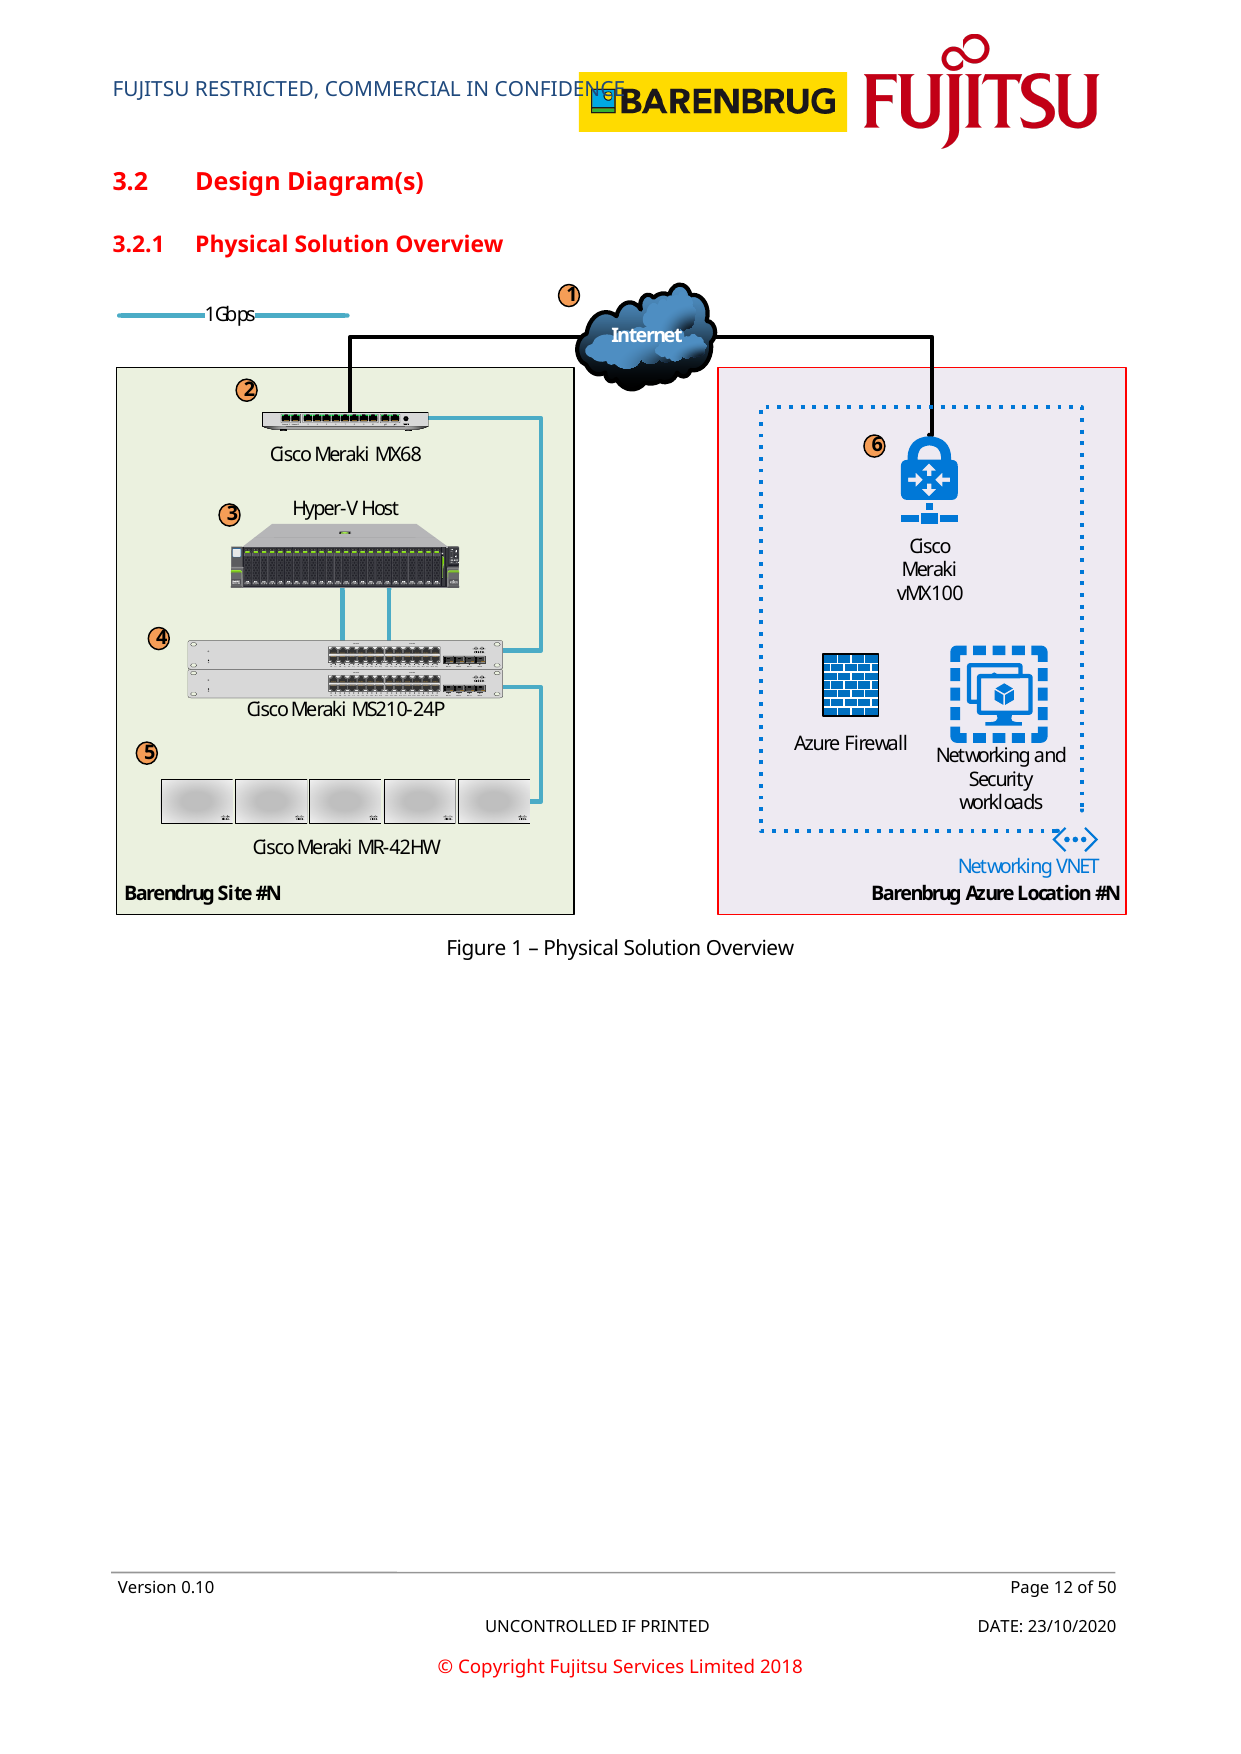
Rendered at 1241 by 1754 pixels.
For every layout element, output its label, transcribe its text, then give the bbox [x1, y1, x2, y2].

picture [863, 34, 1100, 149]
picture [578, 72, 848, 132]
subtitle Physical Solution Overview [112, 228, 1128, 259]
text Figure 1 – Physical Solution Overview [112, 933, 1128, 961]
subtitle Design Diagram(s) [112, 163, 1128, 197]
